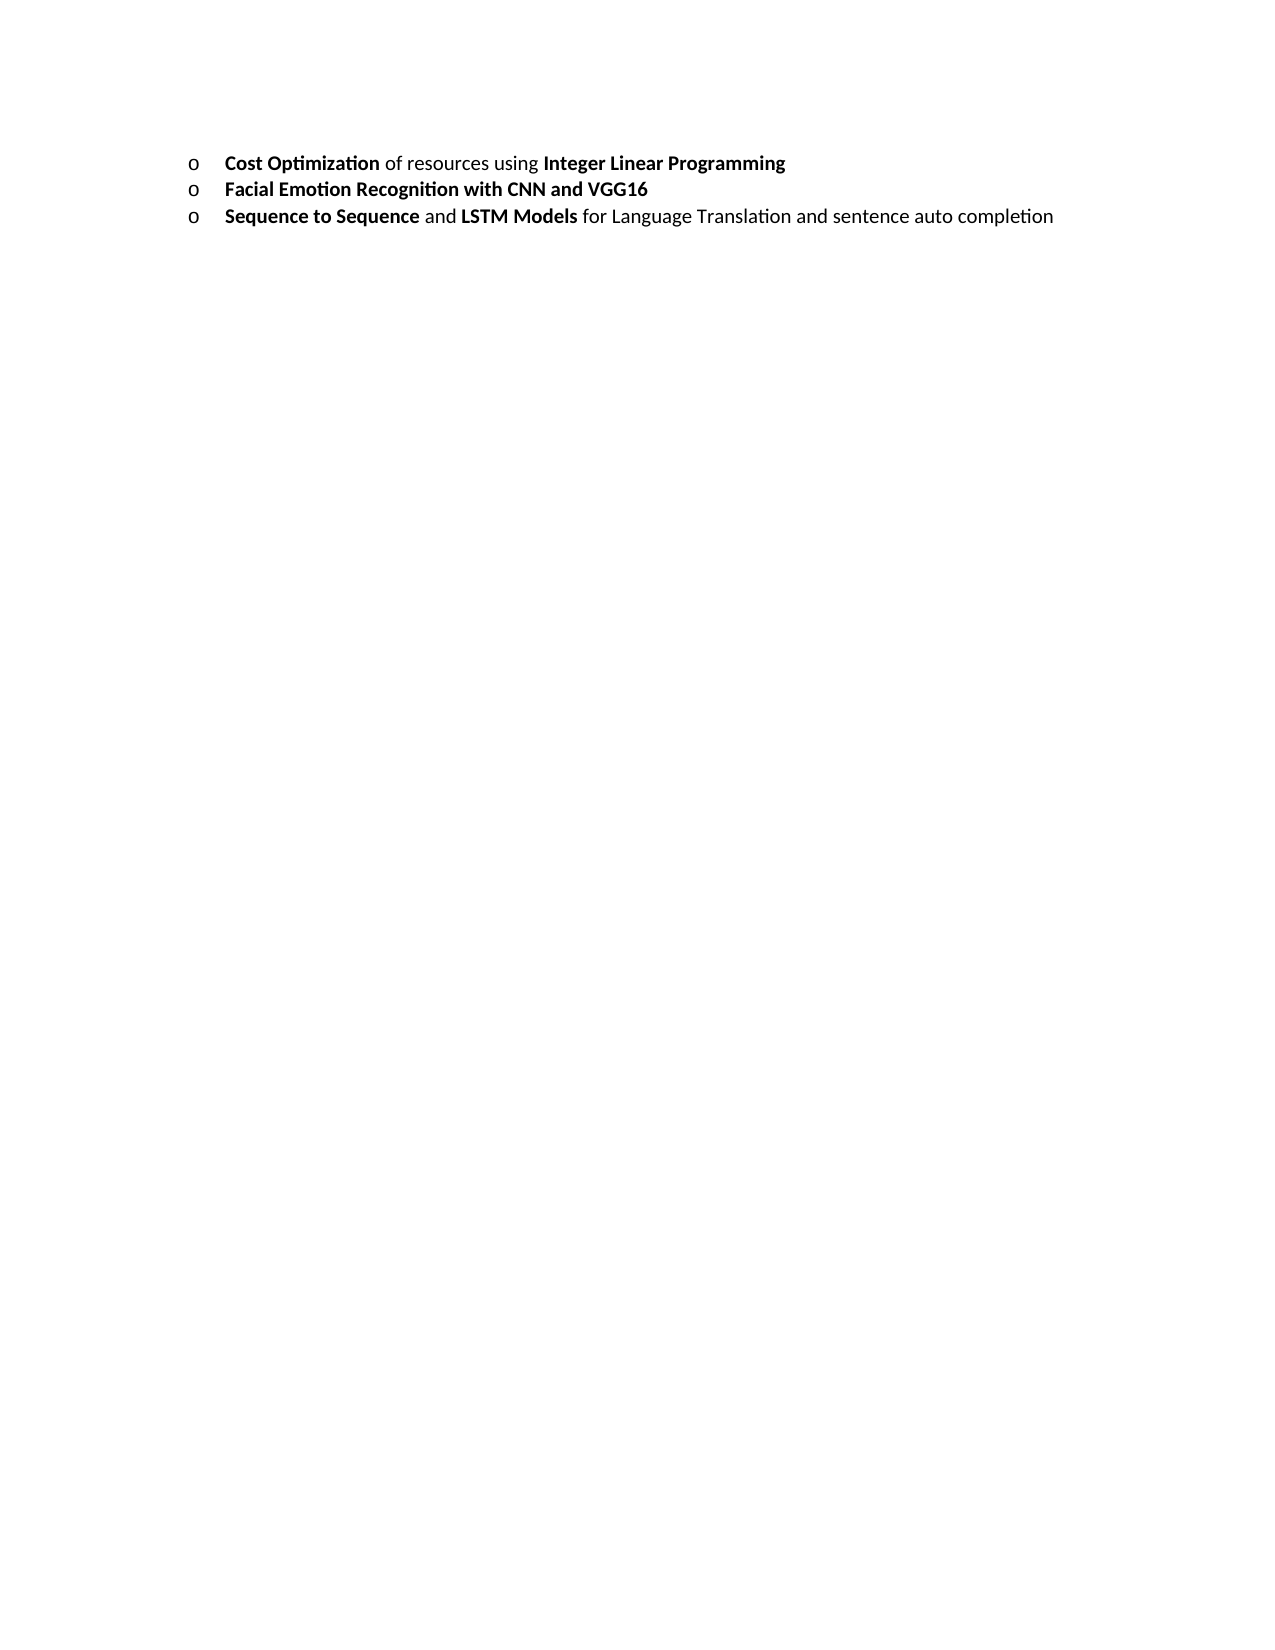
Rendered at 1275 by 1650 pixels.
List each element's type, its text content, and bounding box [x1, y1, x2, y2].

list Cost Optimization of resources using Integer Linear Programming [187, 150, 1125, 176]
list Facial Emotion Recognition with CNN and VGG16 [187, 176, 1125, 203]
list Sequence to Sequence and LSTM Models for Language Translation and sentence auto completion [187, 203, 1125, 229]
